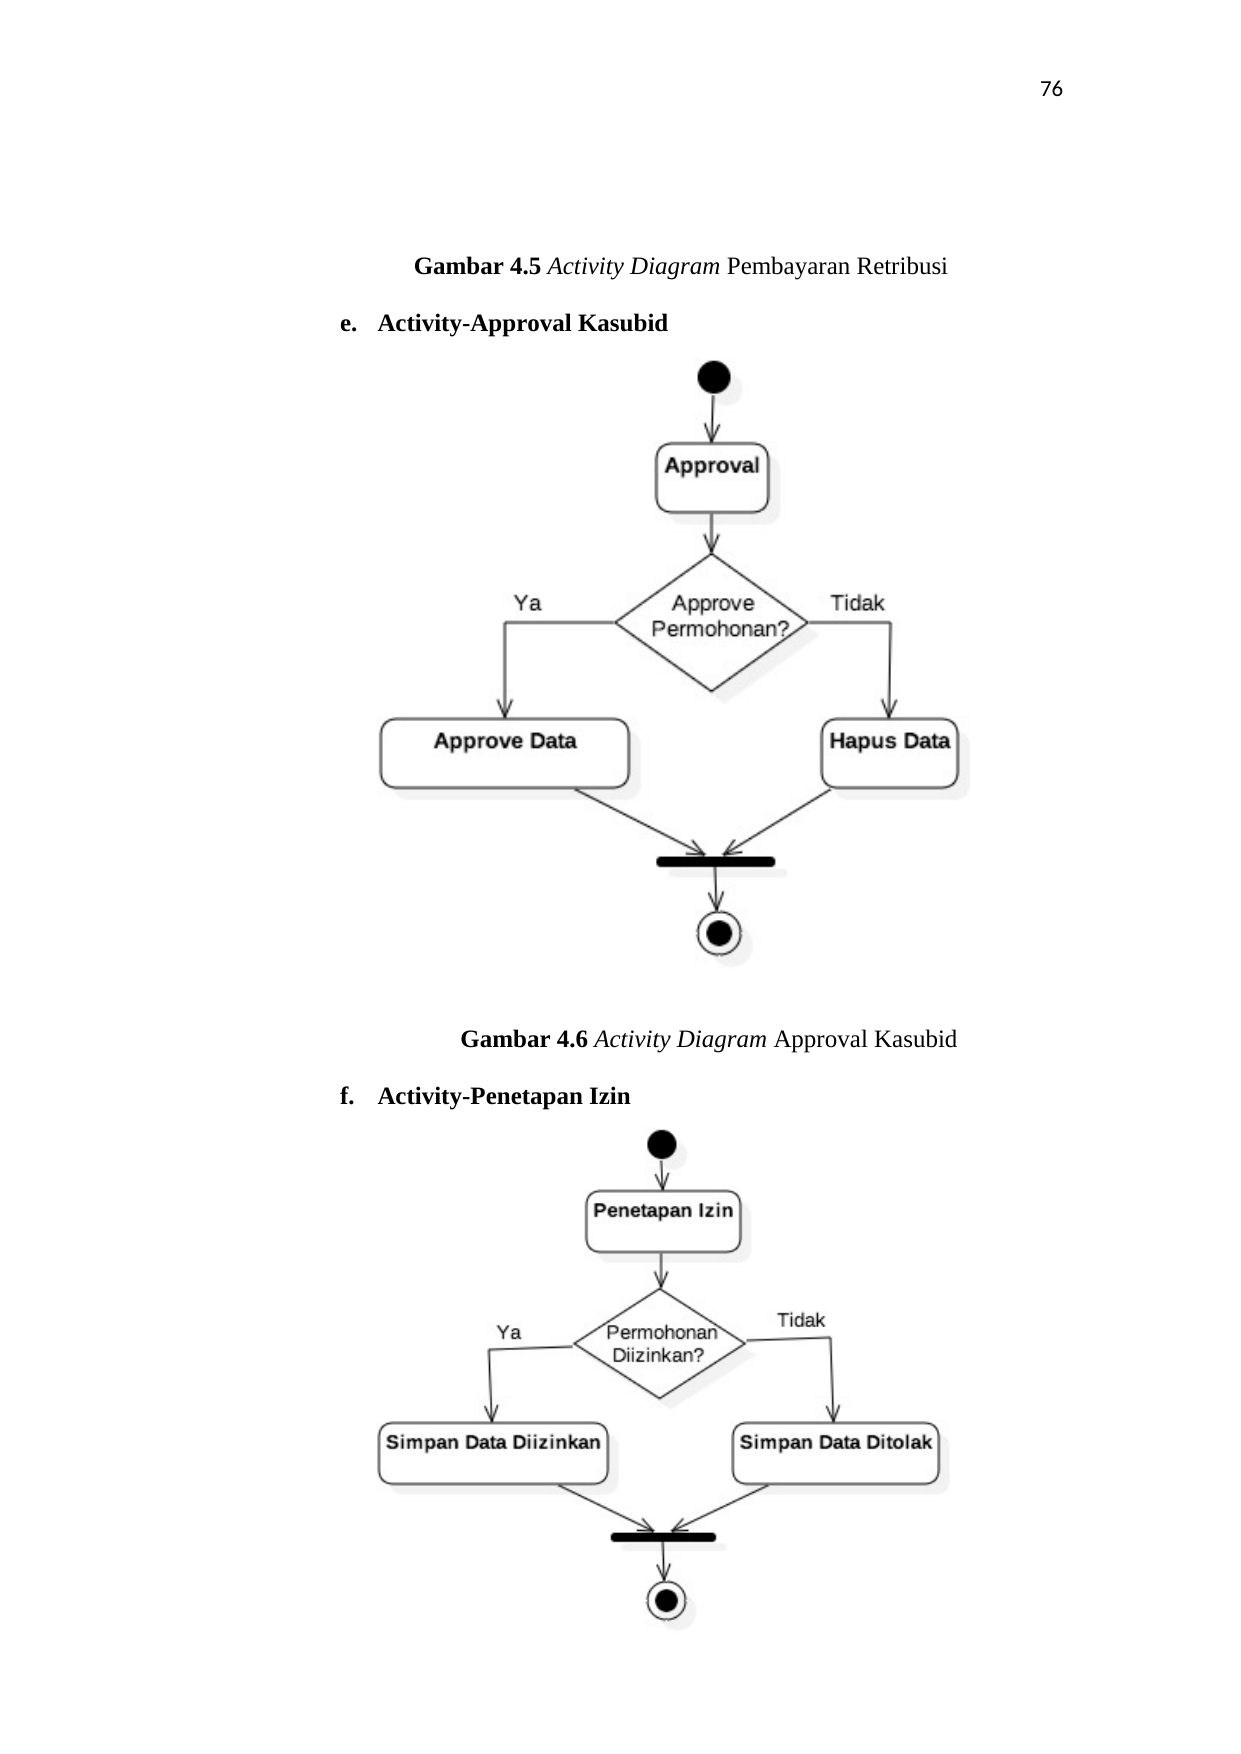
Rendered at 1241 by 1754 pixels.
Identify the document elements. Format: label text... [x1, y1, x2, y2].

list Gambar 4.6 Activity Diagram Approval Kasubid [354, 1024, 1063, 1052]
picture [364, 1124, 965, 1636]
list Gambar 4.5 Activity Diagram Pembayaran Retribusi [413, 251, 1063, 279]
list Activity-Approval Kasubid [340, 308, 1063, 337]
list Activity-Penetapan Izin [340, 1081, 1063, 1110]
picture [364, 353, 1003, 973]
